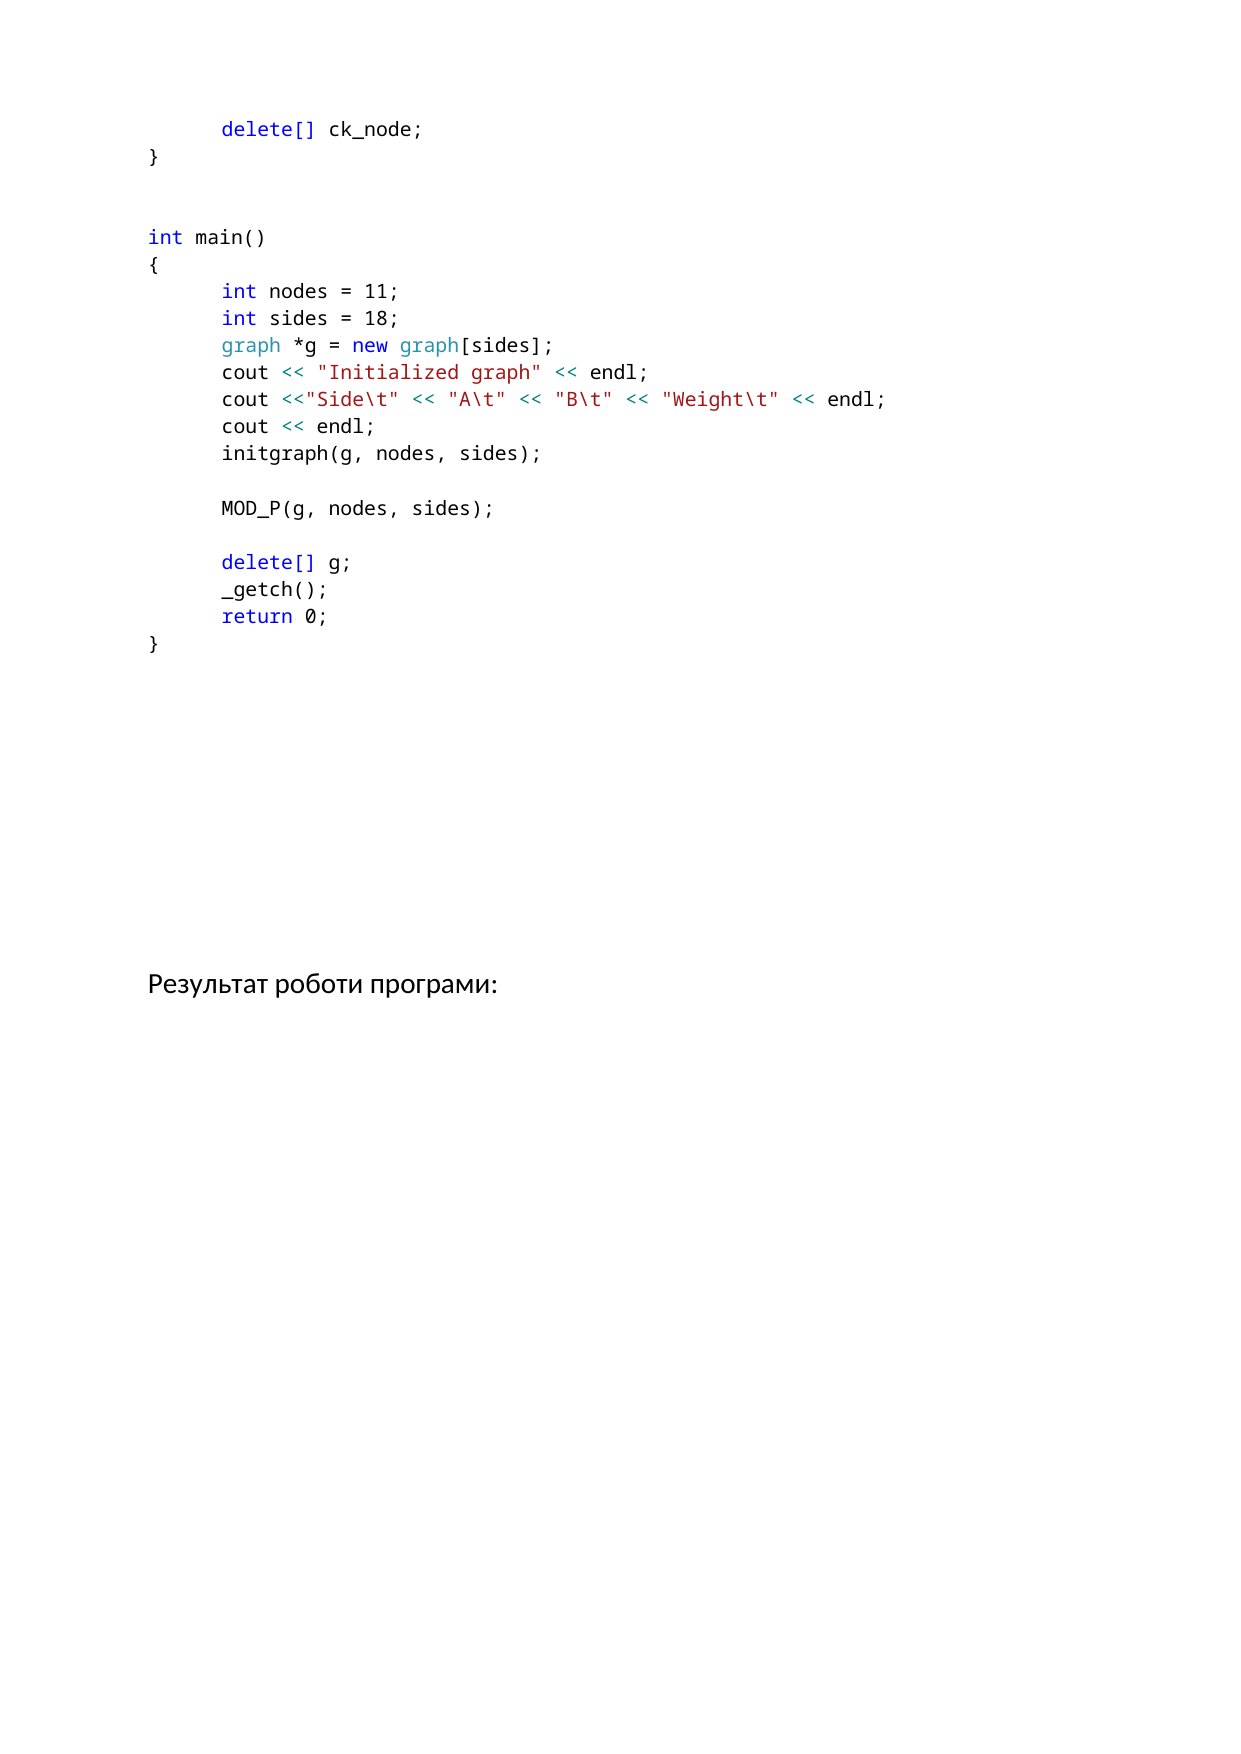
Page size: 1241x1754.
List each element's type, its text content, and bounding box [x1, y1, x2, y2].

text _getch(); [148, 575, 1152, 602]
text int main() [148, 223, 1152, 250]
text { [148, 250, 1152, 277]
text int sides = 18; [148, 304, 1152, 331]
text cout <<"Side\t" << "A\t" << "B\t" << "Weight\t" << endl; [148, 385, 1152, 412]
text cout << endl; [148, 412, 1152, 439]
text Результат роботи програми: [148, 965, 1152, 1001]
text } [148, 142, 1152, 169]
text initgraph(g, nodes, sides); [148, 439, 1152, 466]
text MOD_P(g, nodes, sides); [148, 494, 1152, 521]
text graph *g = new graph[sides]; [148, 331, 1152, 358]
text int nodes = 11; [148, 277, 1152, 304]
text } [148, 629, 1152, 656]
text delete[] g; [148, 548, 1152, 575]
text cout << "Initialized graph" << endl; [148, 358, 1152, 385]
text return 0; [148, 602, 1152, 629]
text delete[] ck_node; [148, 116, 1152, 142]
